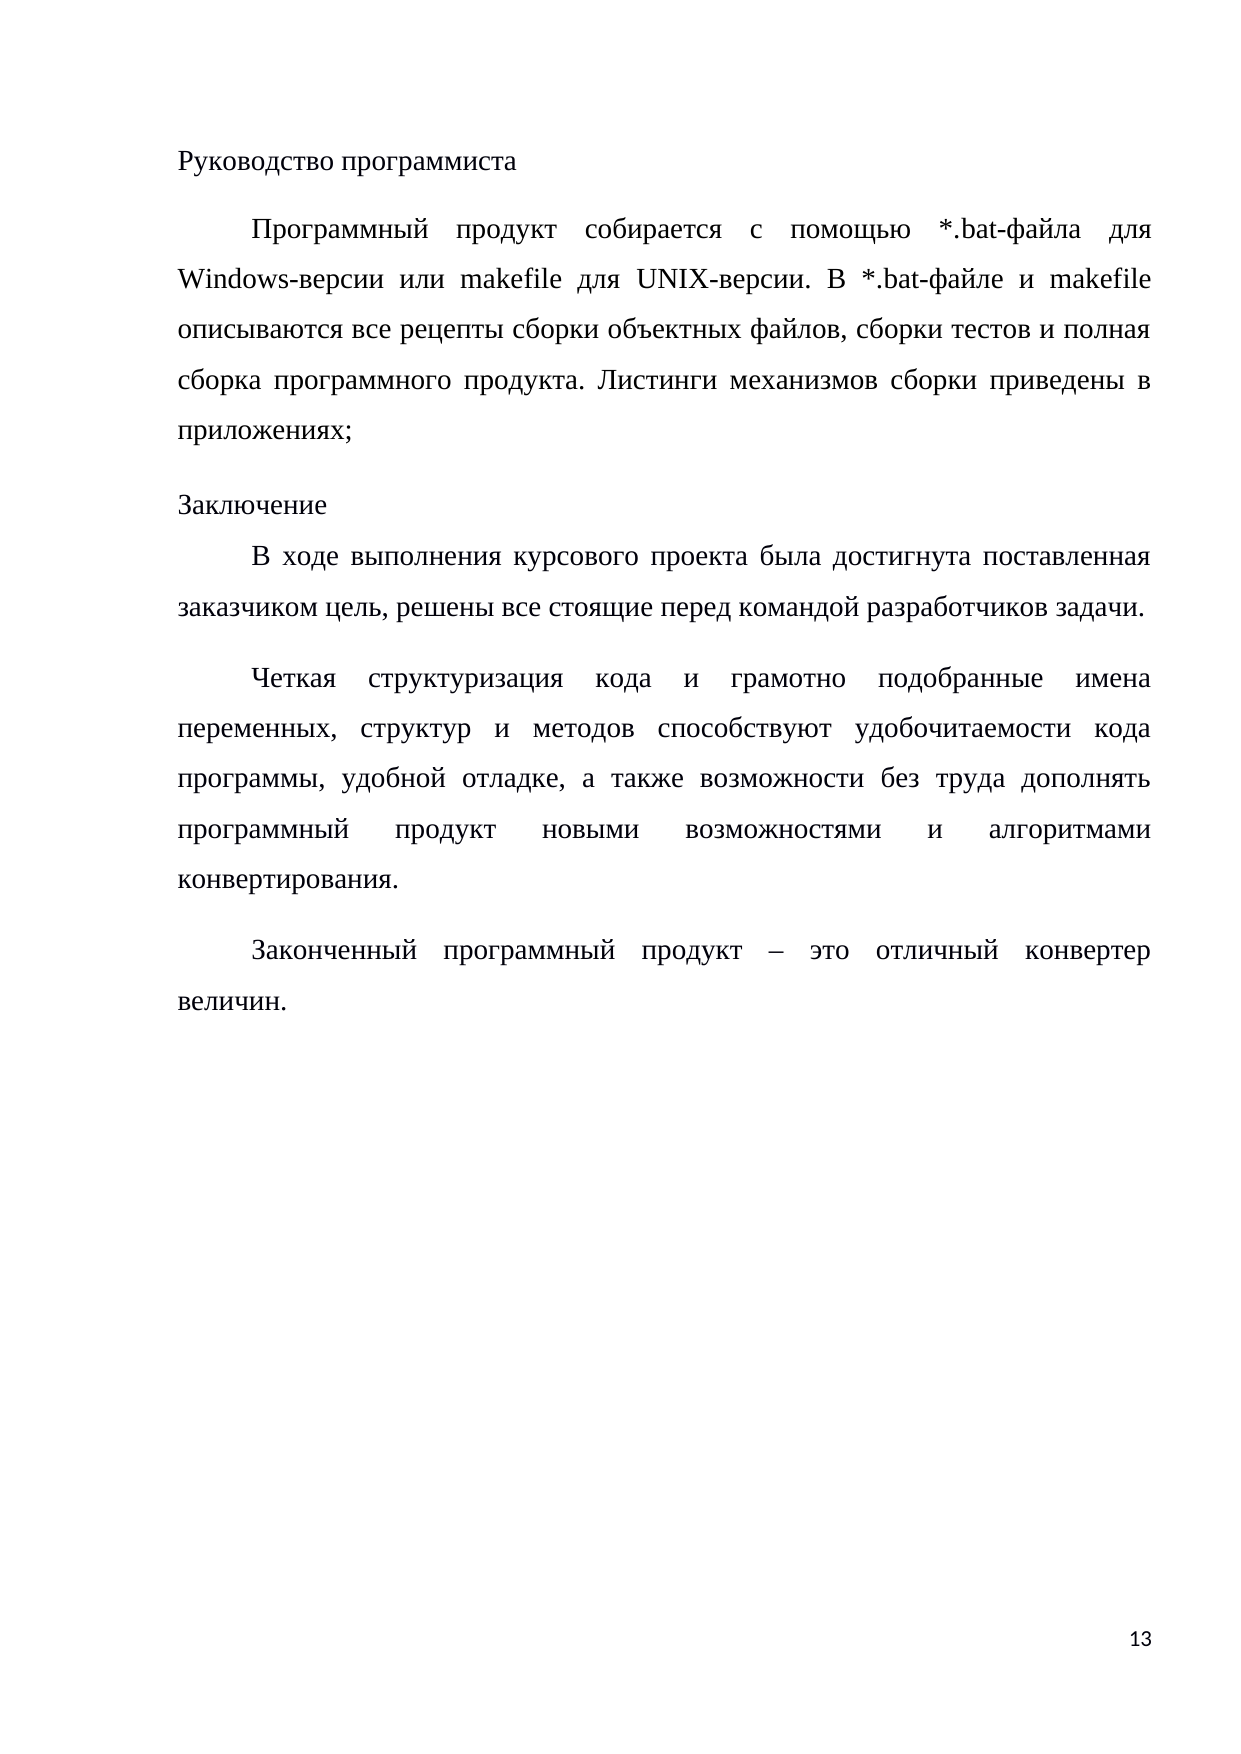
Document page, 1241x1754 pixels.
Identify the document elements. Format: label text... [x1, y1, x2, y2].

subtitle Руководство программиста [177, 143, 1152, 177]
text Четкая структуризация кода и грамотно подобранные имена переменных, структур и методов способствуют удобочитаемости кода программы, удобной отладке, а также возможности без труда дополнять программный продукт новыми возможностями и алгоритмами конвертирования. [177, 660, 1152, 895]
subtitle Заключение [177, 487, 1152, 521]
text Законченный программный продукт – это отличный конвертер величин. [177, 932, 1152, 1016]
text Программный продукт собирается с помощью *.bat-файла для Windows-версии или makefile для UNIX-версии. В *.bat-файле и makefile описываются все рецепты сборки объектных файлов, сборки тестов и полная сборка программного продукта. Листинги механизмов сборки приведены в приложениях; [177, 211, 1152, 446]
text В ходе выполнения курсового проекта была достигнута поставленная заказчиком цель, решены все стоящие перед командой разработчиков задачи. [177, 538, 1152, 622]
